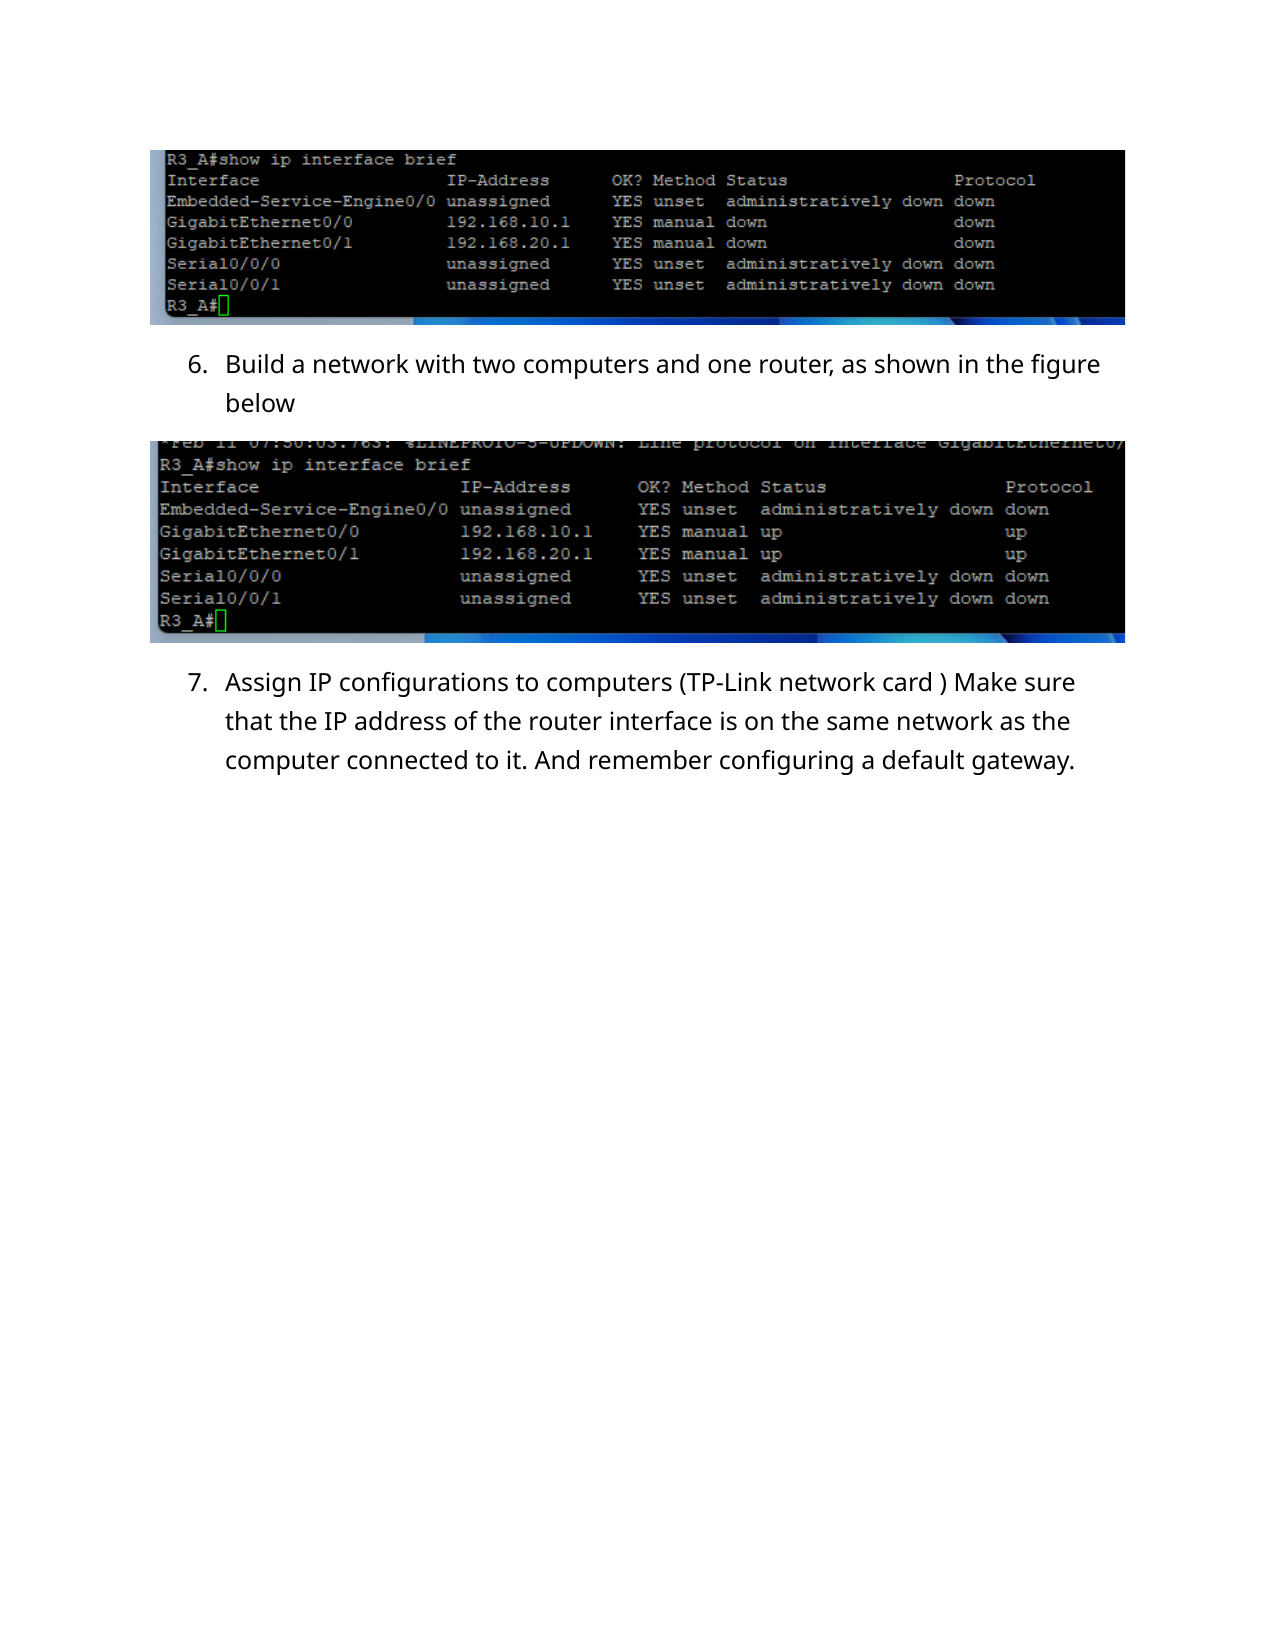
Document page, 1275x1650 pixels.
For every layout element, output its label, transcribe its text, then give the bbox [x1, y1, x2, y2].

list Assign IP configurations to computers (TP-Link network card ) Make sure that the IP address of the router interface is on the same network as the computer connected to it. And remember configuring a default gateway. [187, 664, 1125, 777]
picture [150, 150, 1125, 325]
picture [150, 441, 1125, 643]
list Build a network with two computers and one router, as shown in the figure below [187, 347, 1125, 420]
